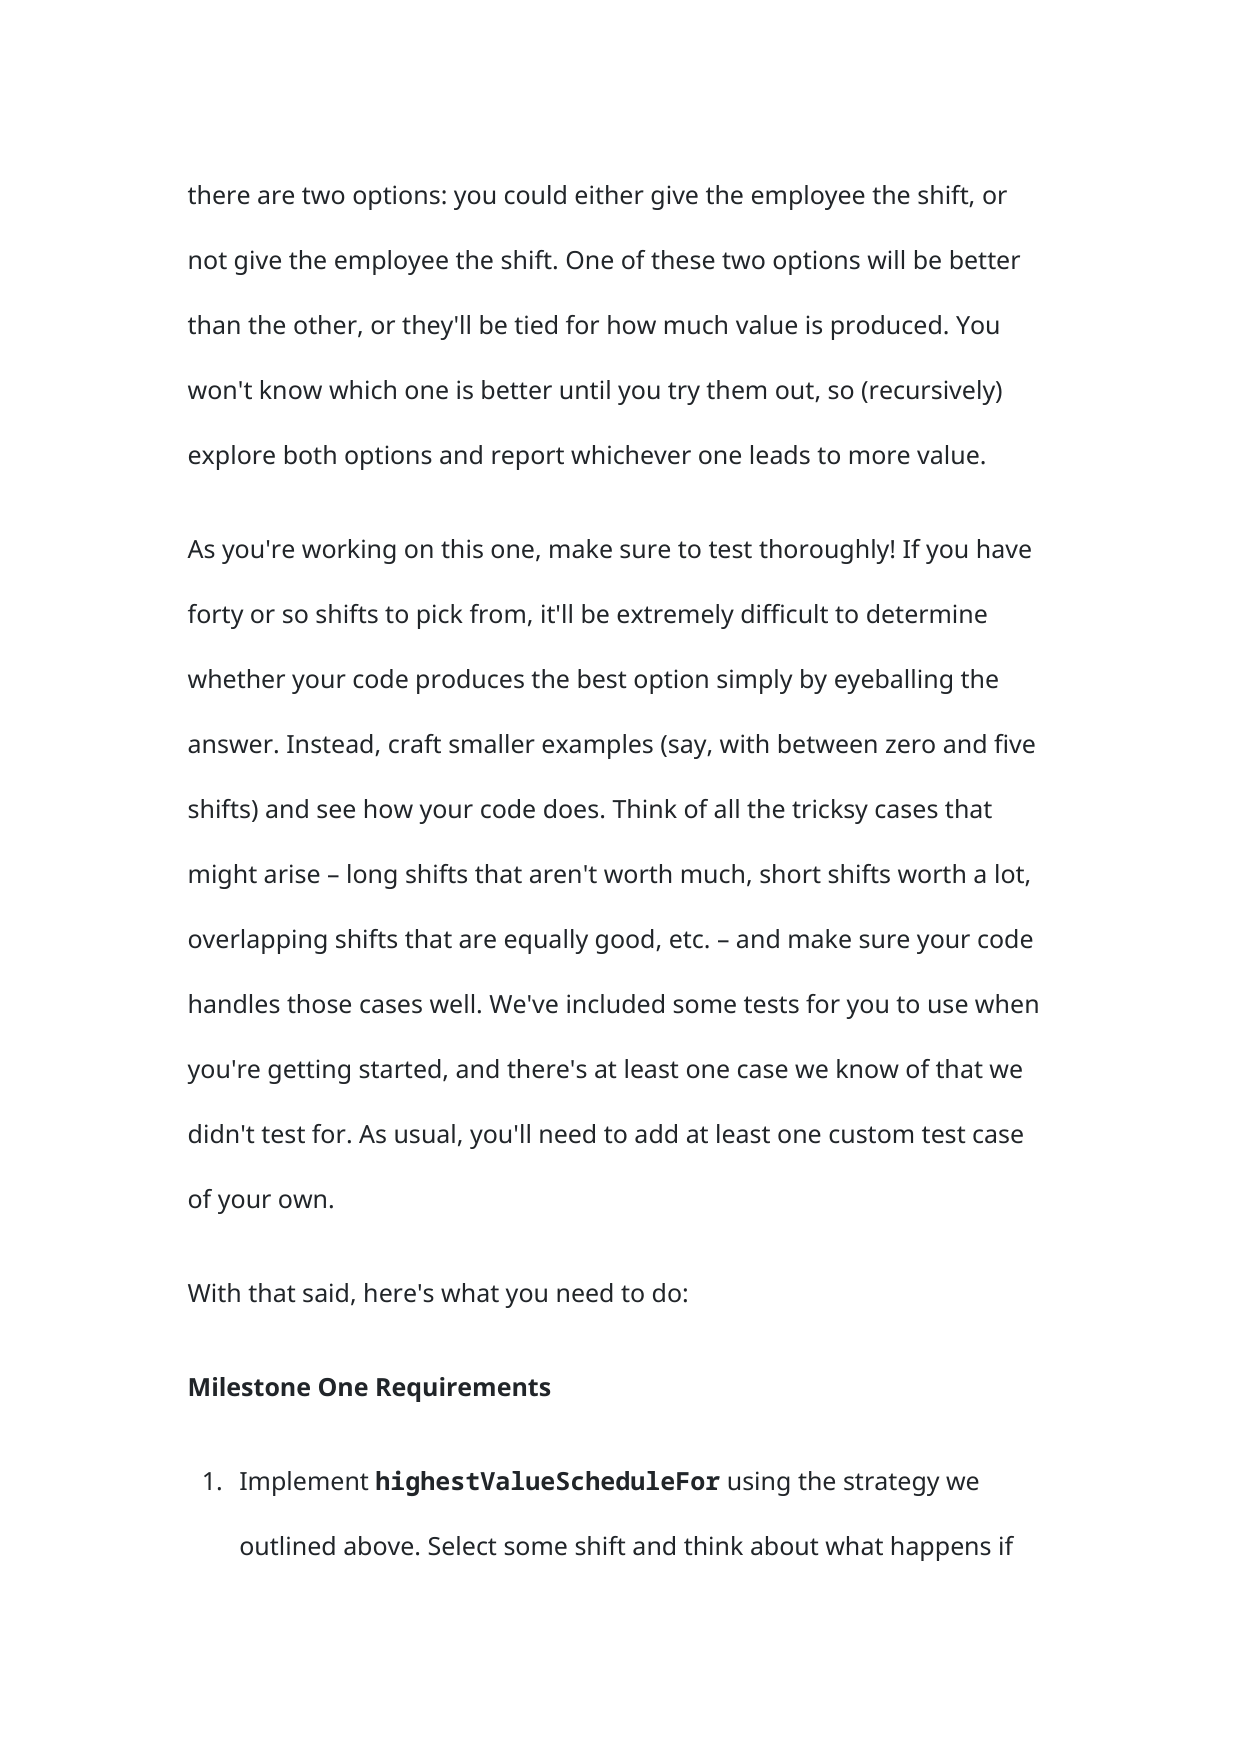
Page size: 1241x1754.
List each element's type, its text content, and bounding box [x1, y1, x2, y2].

text As you're working on this one, make sure to test thoroughly! If you have forty or so shifts to pick from, it'll be extremely difficult to determine whether your code produces the best option simply by eyeballing the answer. Instead, craft smaller examples (say, with between zero and five shifts) and see how your code does. Think of all the tricksy cases that might arise – long shifts that aren't worth much, short shifts worth a lot, overlapping shifts that are equally good, etc. – and make sure your code handles those cases well. We've included some tests for you to use when you're getting started, and there's at least one case we know of that we didn't test for. As usual, you'll need to add at least one custom test case of your own. [187, 516, 1053, 1231]
text Milestone One Requirements [187, 1354, 1053, 1419]
text With that said, here's what you need to do: [187, 1260, 1053, 1325]
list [202, 1449, 1053, 1579]
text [187, 162, 1053, 487]
